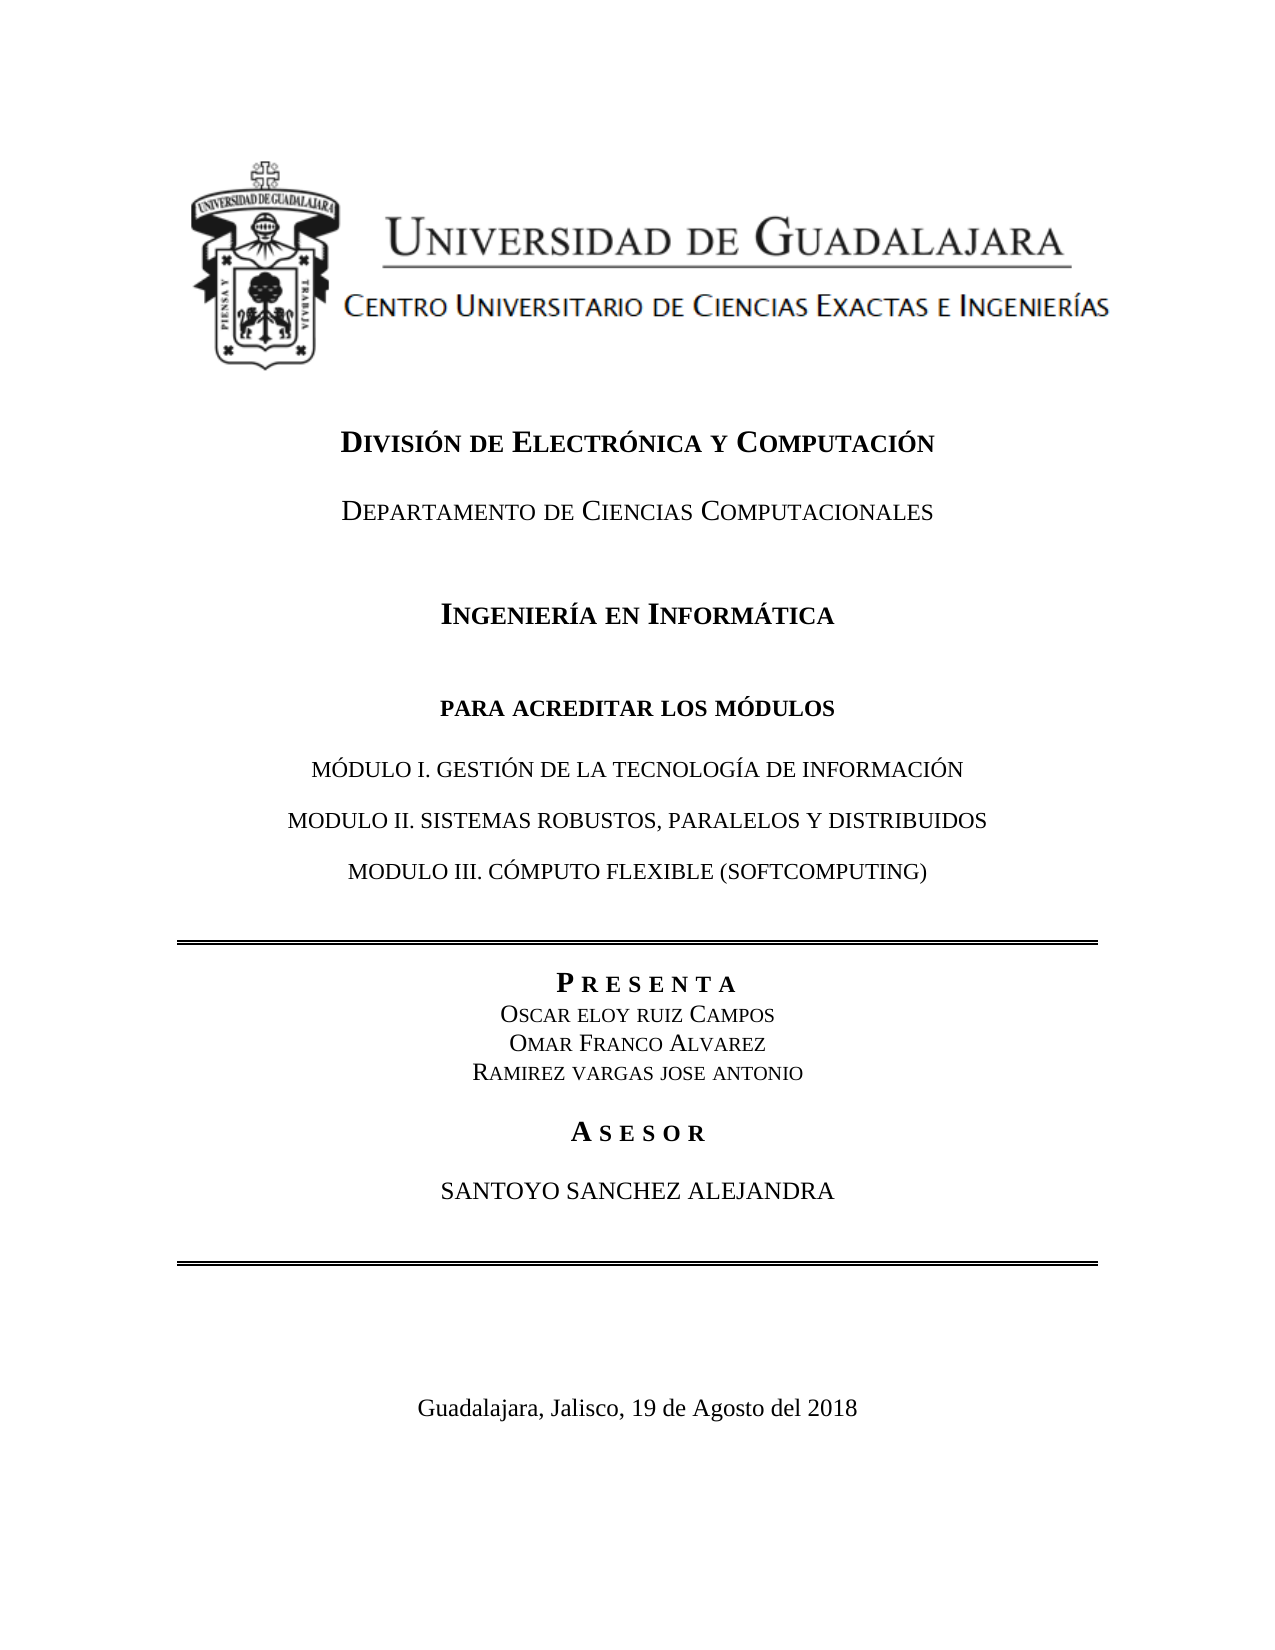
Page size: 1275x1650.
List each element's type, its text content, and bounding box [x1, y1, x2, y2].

text MODULO II. SISTEMAS ROBUSTOS, PARALELOS Y DISTRIBUIDOS [177, 807, 1098, 833]
text Ramirez vargas jose antonio [177, 1057, 1098, 1085]
text Omar Franco Alvarez [177, 1028, 1098, 1057]
text Guadalajara, Jalisco, 19 de Agosto del 2018 [177, 1393, 1098, 1422]
text Ingeniería en Informática [177, 596, 1098, 632]
text SANTOYO SANCHEZ ALEJANDRA [177, 1176, 1098, 1205]
text A s e s o r [177, 1114, 1098, 1148]
text MODULO III. CÓMPUTO FLEXIBLE (SOFTCOMPUTING) [103, 858, 1098, 884]
text División de Electrónica y Computación [177, 423, 1098, 459]
text para acreditar los módulos [177, 689, 1098, 723]
text Departamento de Ciencias Computacionales [177, 493, 1098, 526]
picture [177, 147, 1127, 388]
text P r e s e n t a [177, 966, 1098, 999]
text MÓDULO I. GESTIÓN DE LA TECNOLOGÍA DE INFORMACIÓN [177, 756, 1098, 782]
text Oscar eloy ruiz Campos [177, 999, 1098, 1028]
